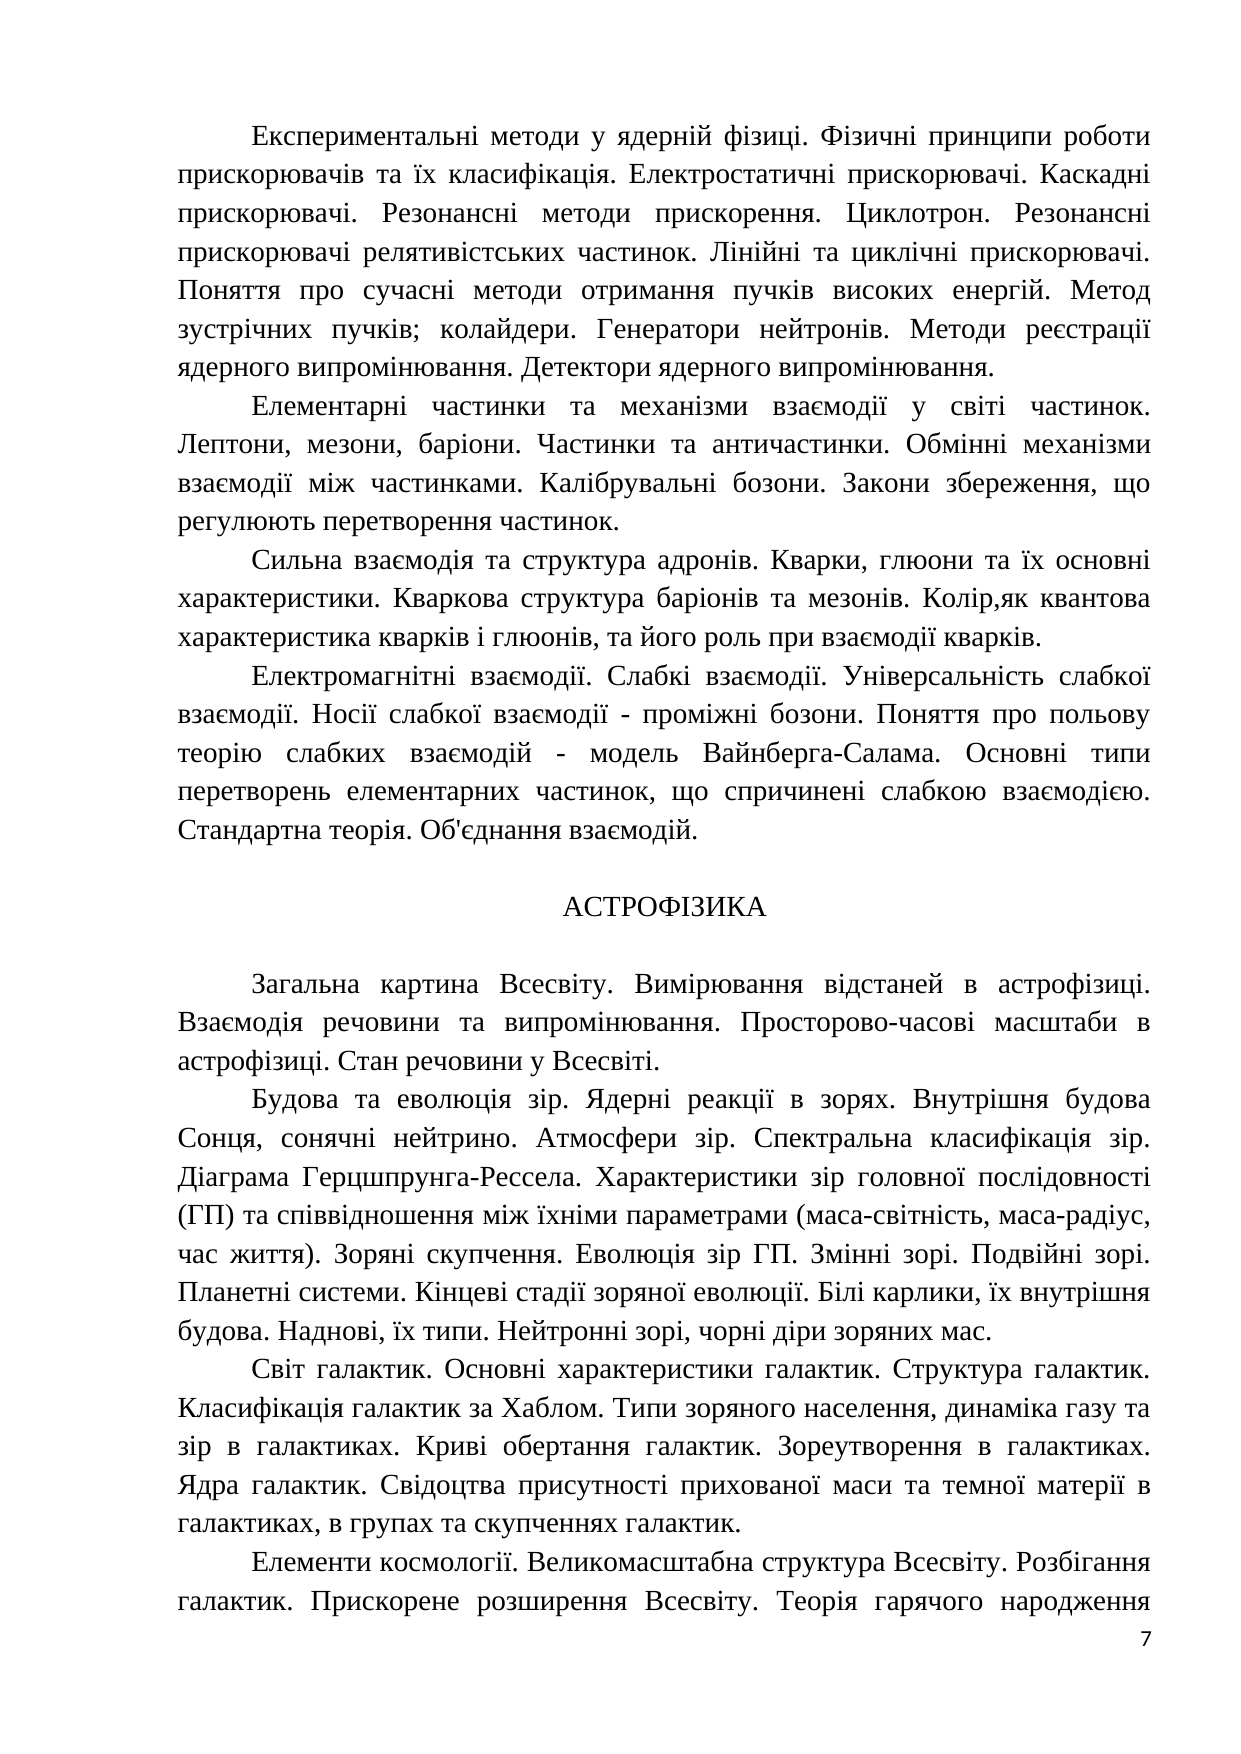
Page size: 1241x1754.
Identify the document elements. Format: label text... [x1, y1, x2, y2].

text Загальна картина Всесвіту. Вимірювання відстаней в астрофізиці. Взаємодія речовини та випромінювання. Просторово-часові масштаби в астрофізиці. Стан речовини у Всесвіті. [177, 966, 1152, 1077]
text Елементарні частинки та механізми взаємодії у світі частинок. Лептони, мезони, баріони. Частинки та античастинки. Обмінні механізми взаємодії між частинками. Калібрувальні бозони. Закони збереження, що регулюють перетворення частинок. [177, 388, 1152, 537]
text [177, 1544, 1152, 1616]
text Експериментальні методи у ядерній фізиці. Фізичні принципи роботи прискорювачів та їх класифікація. Електростатичні прискорювачі. Каскадні прискорювачі. Резонансні методи прискорення. Циклотрон. Резонансні прискорювачі релятивістських частинок. Лінійні та циклічні прискорювачі. Поняття про сучасні методи отримання пучків високих енергій. Метод зустрічних пучків; колайдери. Генератори нейтронів. Методи реєстрації ядерного випромінювання. Детектори ядерного випромінювання. [177, 118, 1152, 383]
text Будова та еволюція зір. Ядерні реакції в зорях. Внутрішня будова Сонця, сонячні нейтрино. Атмосфери зір. Спектральна класифікація зір. Діаграма Герцшпрунга-Рессела. Характеристики зір головної послідовності (ГП) та співвідношення між їхніми параметрами (маса-світність, маса-радіус, час життя). Зоряні скупчення. Еволюція зір ГП. Змінні зорі. Подвійні зорі. Планетні системи. Кінцеві стадії зоряної еволюції. Білі карлики, їх внутрішня будова. Наднові, їх типи. Нейтронні зорі, чорні діри зоряних мас. [177, 1082, 1152, 1346]
text Світ галактик. Основні характеристики галактик. Структура галактик. Класифікація галактик за Хаблом. Типи зоряного населення, динаміка газу та зір в галактиках. Криві обертання галактик. Зореутворення в галактиках. Ядра галактик. Свідоцтва присутності прихованої маси та темної матерії в галактиках, в групах та скупченнях галактик. [177, 1351, 1152, 1539]
text Електромагнітні взаємодії. Слабкі взаємодії. Універсальність слабкої взаємодії. Носії слабкої взаємодії - проміжні бозони. Поняття про польову теорію слабких взаємодій - модель Вайнберга-Салама. Основні типи перетворень елементарних частинок, що спричинені слабкою взаємодією. Стандартна теорія. Об'єднання взаємодій. [177, 658, 1152, 845]
text АСТРОФІЗИКА [177, 889, 1152, 922]
text Сильна взаємодія та структура адронів. Кварки, глюони та їх основні характеристики. Кваркова структура баріонів та мезонів. Колір,як квантова характеристика кварків і глюонів, та його роль при взаємодії кварків. [177, 542, 1152, 653]
